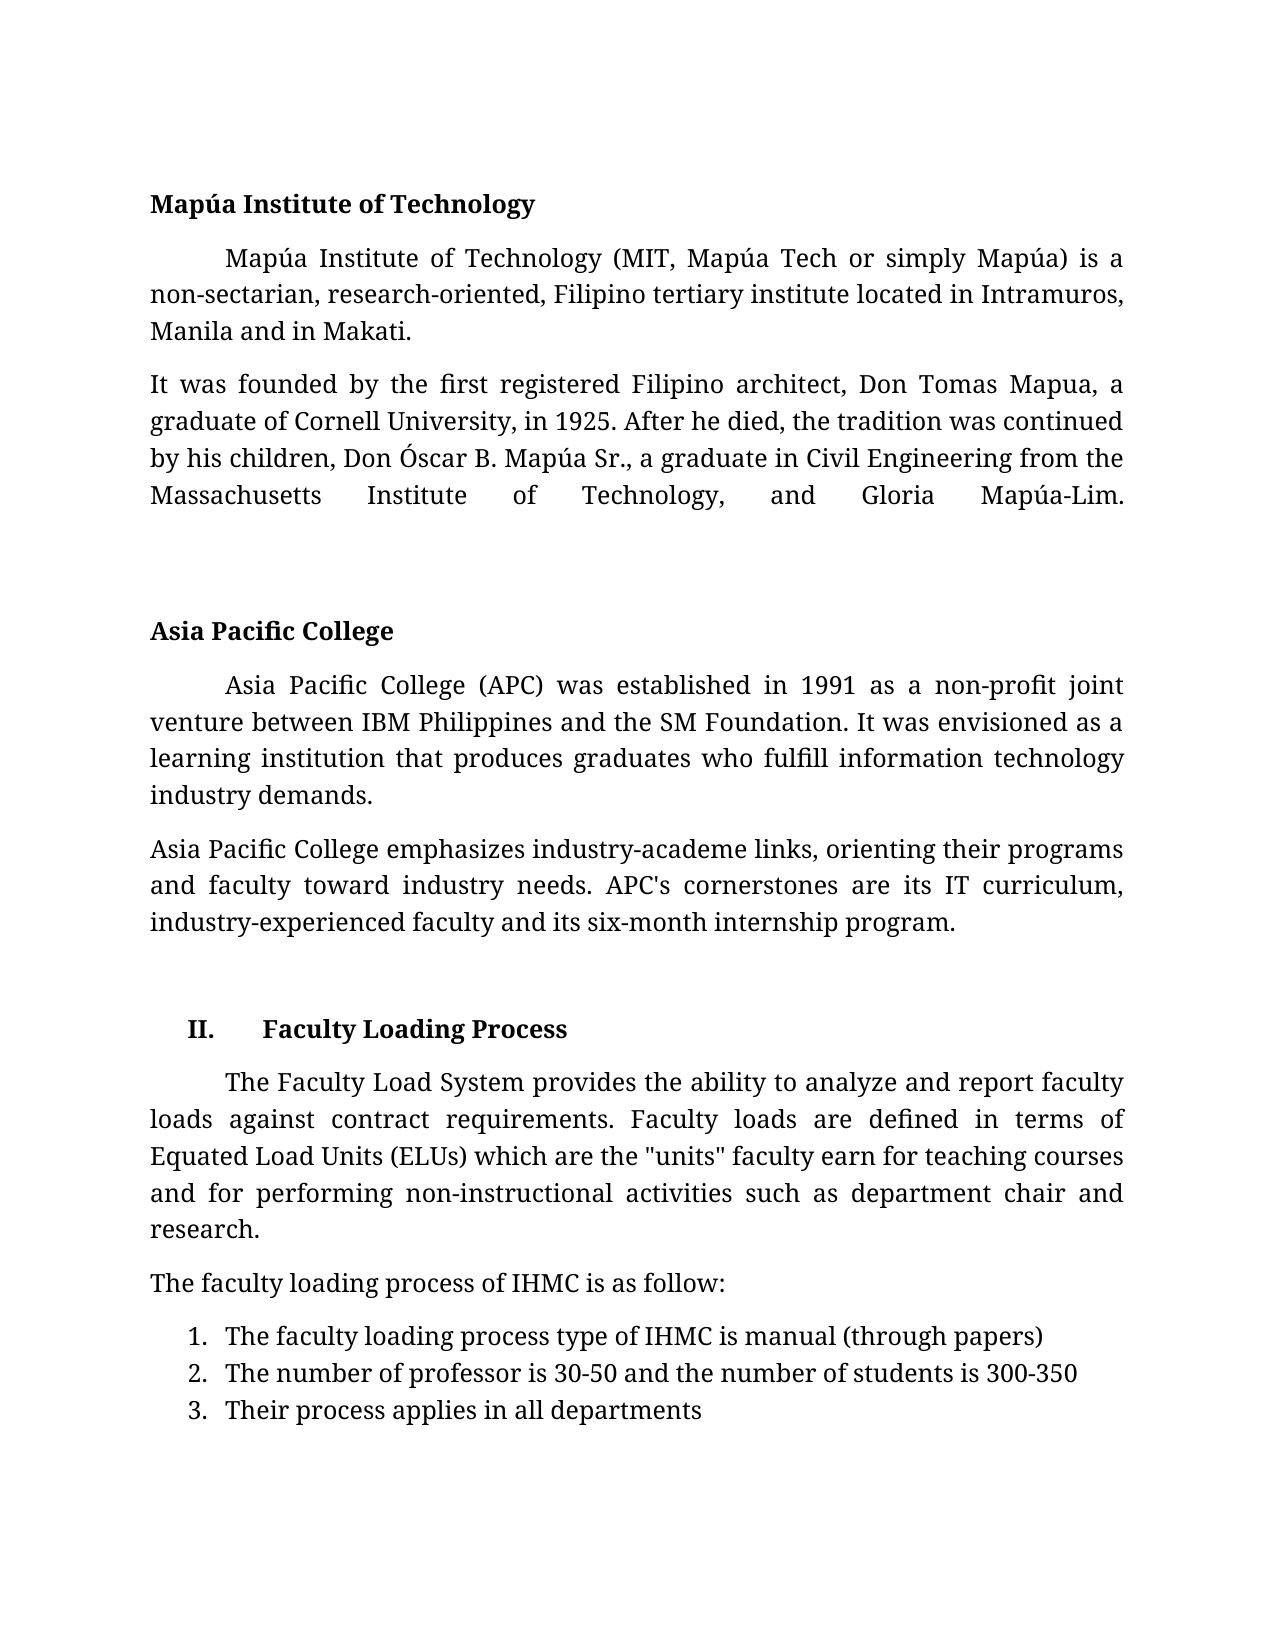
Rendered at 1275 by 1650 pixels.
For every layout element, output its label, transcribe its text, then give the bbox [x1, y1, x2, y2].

text Mapúa Institute of Technology (MIT, Mapúa Tech or simply Mapúa) is a non-sectarian, research-oriented, Filipino tertiary institute located in Intramuros, Manila and in Makati. [150, 240, 1125, 348]
text The Faculty Load System provides the ability to analyze and report faculty loads against contract requirements. Faculty loads are defined in terms of Equated Load Units (ELUs) which are the "units" faculty earn for teaching courses and for performing non-instructional activities such as department chair and research. [150, 1065, 1125, 1246]
text Asia Pacific College emphasizes industry-academe links, orienting their programs and faculty toward industry needs. APC's cornerstones are its IT curriculum, industry-experienced faculty and its six-month internship program. [150, 831, 1125, 939]
text It was founded by the first registered Filipino architect, Don Tomas Mapua, a graduate of Cornell University, in 1925. After he died, the tradition was continued by his children, Don Óscar B. Mapúa Sr., a graduate in Civil Engineering from the Massachusetts Institute of Technology, and Gloria Mapúa-Lim. [150, 367, 1125, 542]
text Asia Pacific College [150, 614, 1125, 648]
list Their process applies in all departments [187, 1393, 1125, 1427]
text Asia Pacific College (APC) was established in 1991 as a non-profit joint venture between IBM Philippines and the SM Foundation. It was envisioned as a learning institution that produces graduates who fulfill information technology industry demands. [150, 667, 1125, 812]
list The faculty loading process type of IHMC is manual (through papers) [187, 1319, 1125, 1353]
text The faculty loading process of IHMC is as follow: [150, 1266, 1125, 1300]
list The number of professor is 30-50 and the number of students is 300-350 [187, 1356, 1125, 1390]
list Faculty Loading Process [187, 1012, 1125, 1046]
text Mapúa Institute of Technology [150, 150, 1125, 221]
